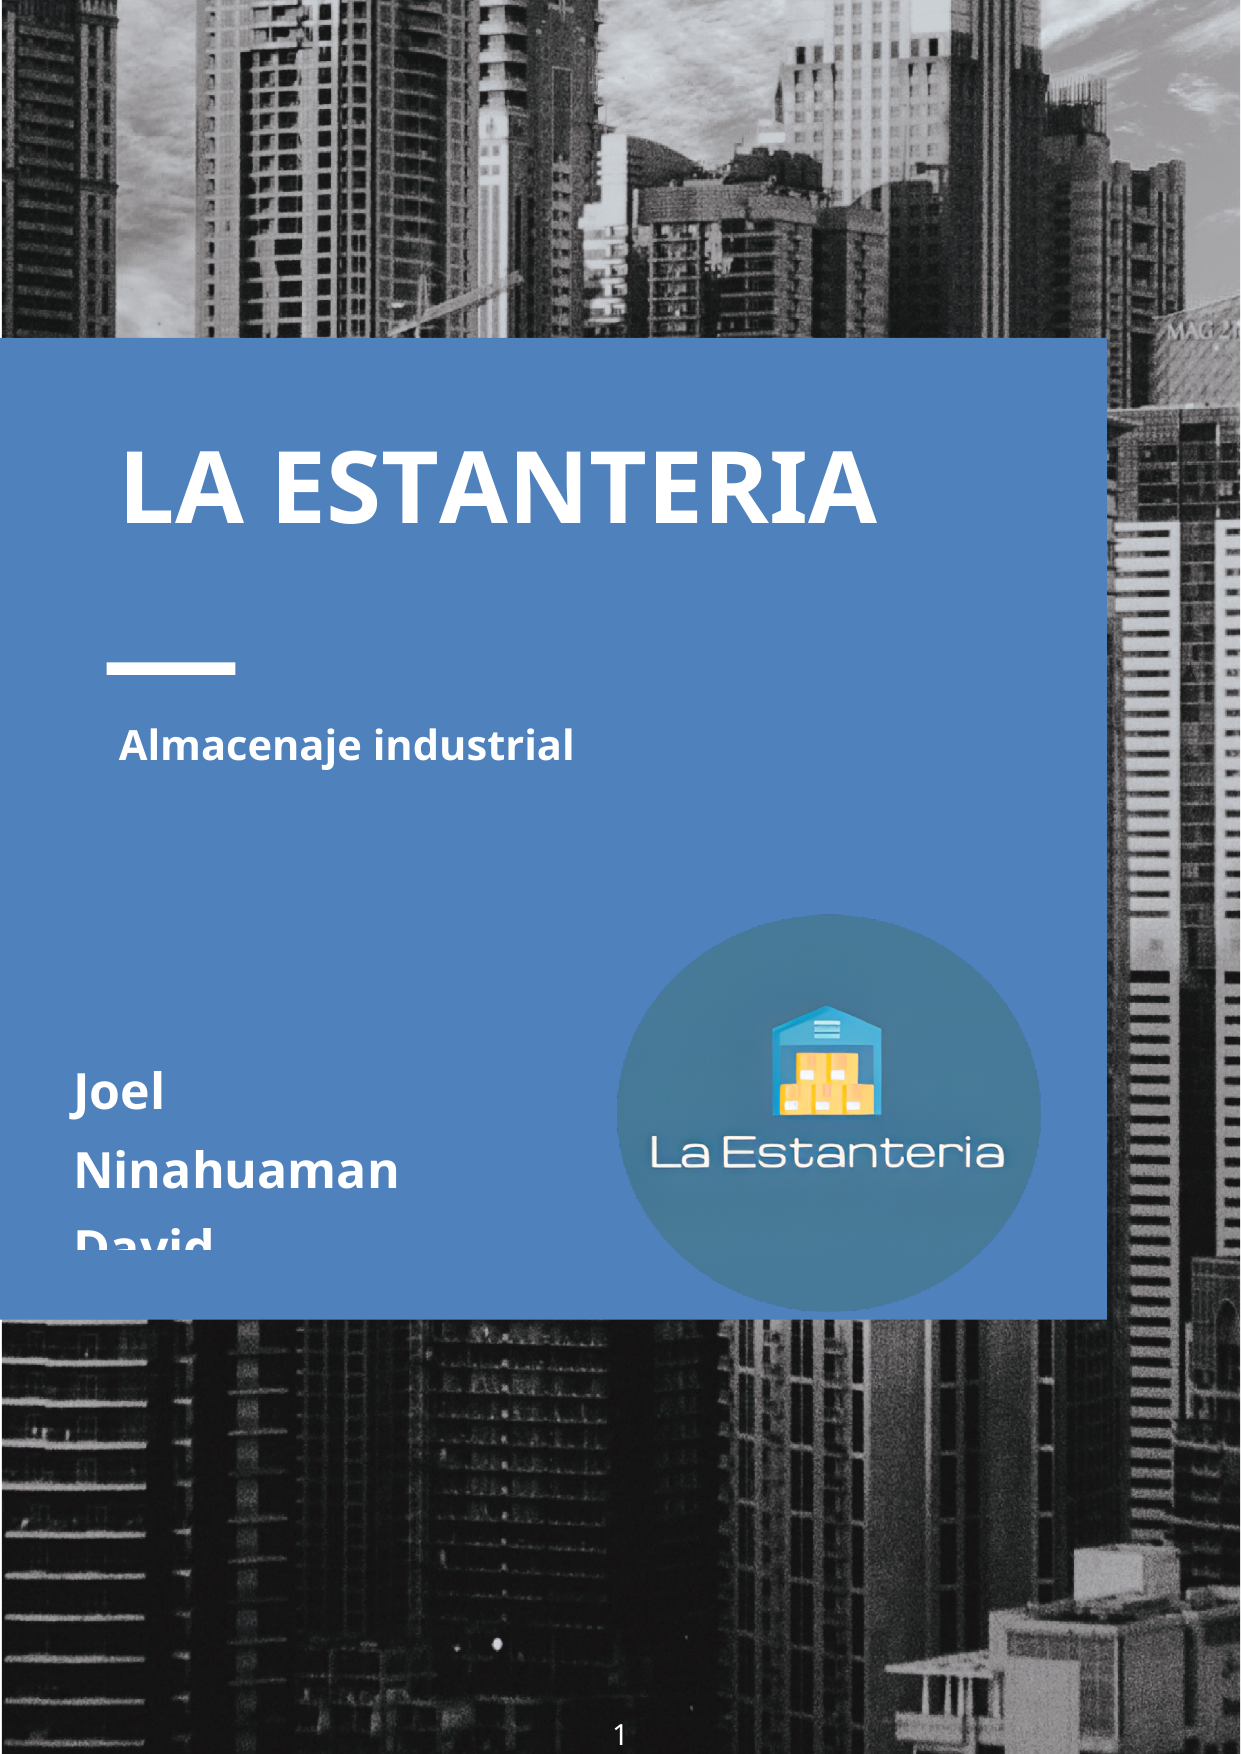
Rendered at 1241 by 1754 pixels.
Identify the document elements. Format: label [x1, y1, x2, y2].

table_header [104, 409, 993, 836]
table_cell [104, 836, 572, 1344]
picture [1, 0, 1241, 1754]
